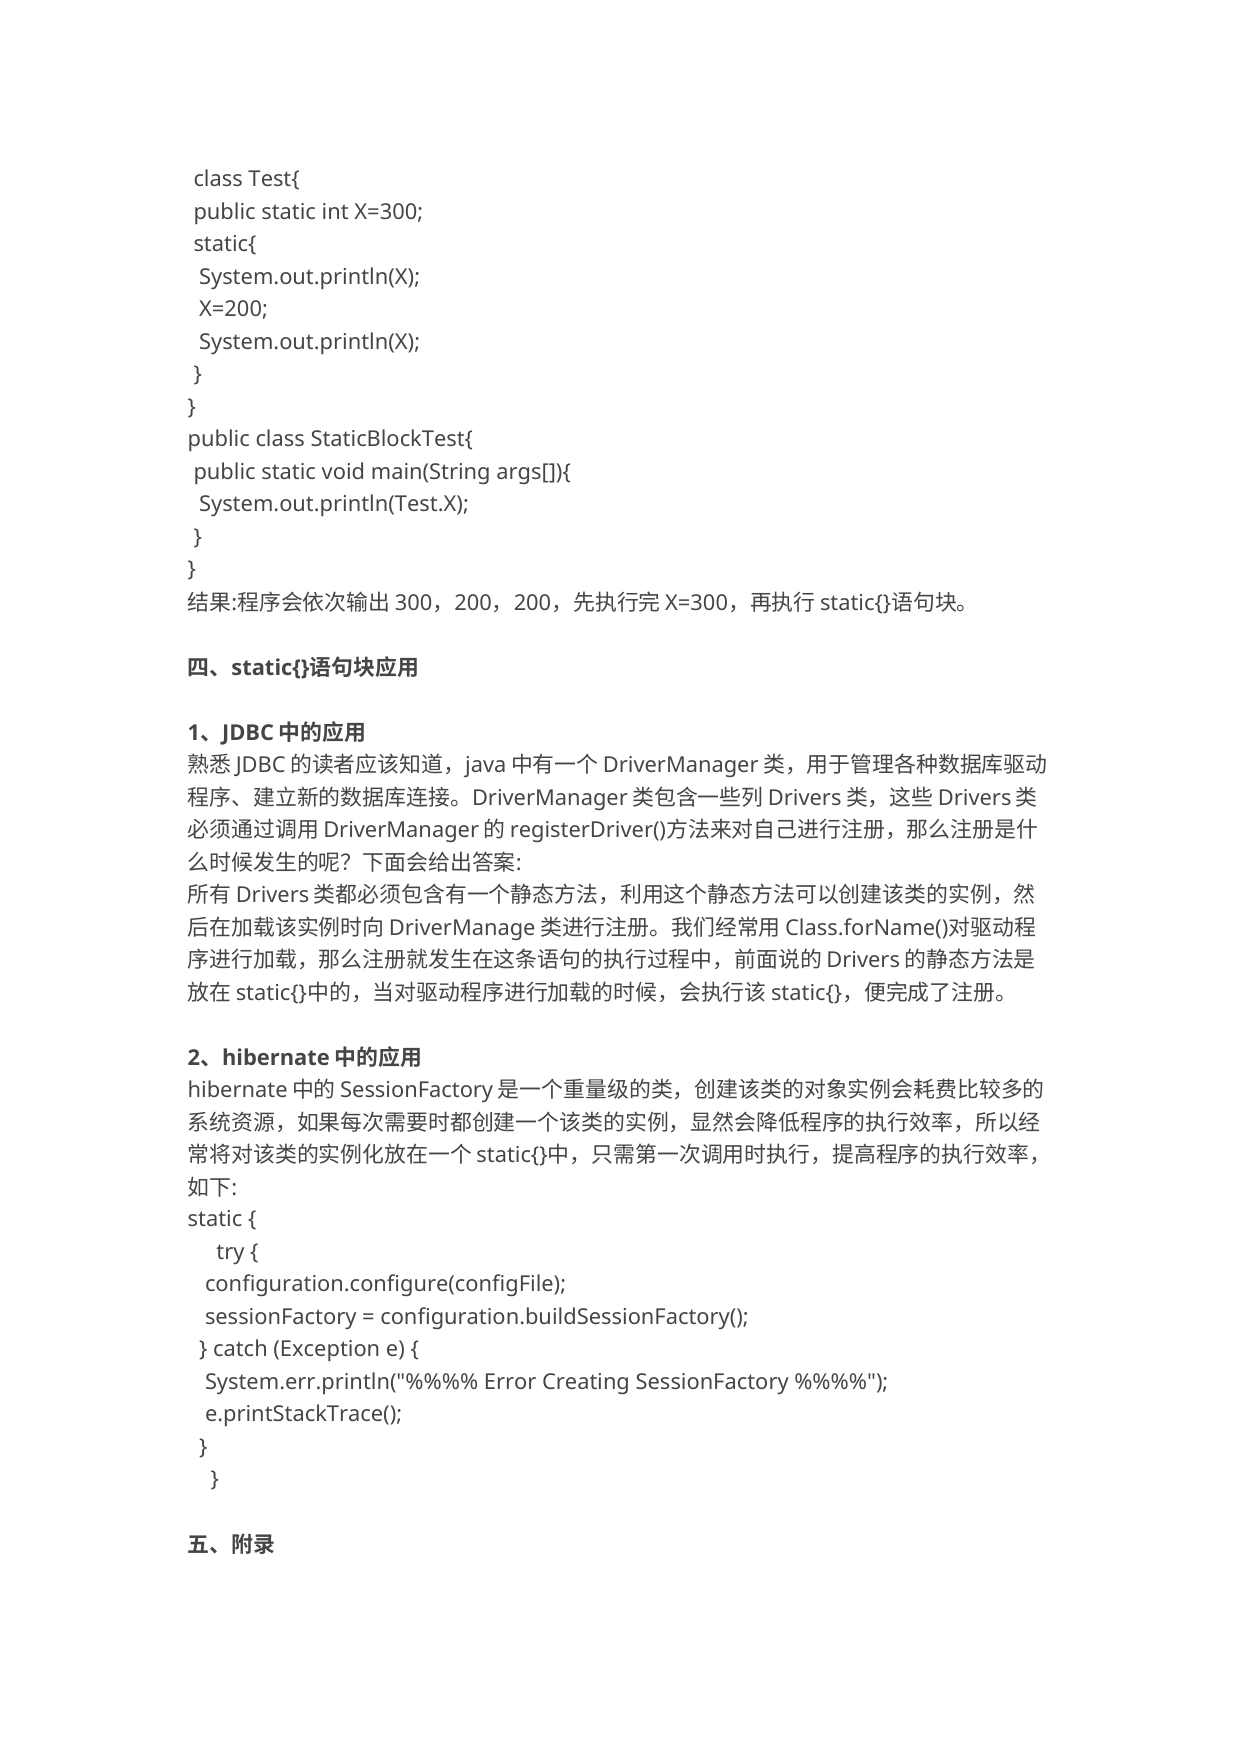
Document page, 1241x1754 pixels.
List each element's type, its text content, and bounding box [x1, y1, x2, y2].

text hibernate中的SessionFactory是一个重量级的类，创建该类的对象实例会耗费比较多的系统资源，如果每次需要时都创建一个该类的实例，显然会降低程序的执行效率，所以经常将对该类的实例化放在一个static{}中，只需第一次调用时执行，提高程序的执行效率，如下: [187, 1072, 1053, 1202]
text 结果:程序会依次输出300，200，200，先执行完X=300，再执行static{}语句块。 [187, 584, 1053, 617]
text 四、static{}语句块应用 [187, 649, 1053, 682]
text 所有Drivers类都必须包含有一个静态方法，利用这个静态方法可以创建该类的实例，然后在加载该实例时向DriverManage类进行注册。我们经常用Class.forName()对驱动程序进行加载，那么注册就发生在这条语句的执行过程中，前面说的Drivers的静态方法是放在static{}中的，当对驱动程序进行加载的时候，会执行该static{}，便完成了注册。 [187, 877, 1053, 1007]
text 1、JDBC中的应用 [187, 714, 1053, 747]
text static { try { configuration.configure(configFile); sessionFactory = configuration.buildSessionFactory(); } catch (Exception e) { System.err.println("%%%% Error Creating SessionFactory %%%%"); e.printStackTrace(); } } [187, 1202, 1053, 1494]
text public class StaticBlockTest{ public static void main(String args[]){ System.out.println(Test.X); } } [187, 422, 1053, 584]
text 2、hibernate中的应用 [187, 1039, 1053, 1072]
text 熟悉JDBC的读者应该知道，java中有一个DriverManager类，用于管理各种数据库驱动程序、建立新的数据库连接。DriverManager类包含一些列Drivers类，这些Drivers类必须通过调用DriverManager的registerDriver()方法来对自己进行注册，那么注册是什么时候发生的呢？下面会给出答案: [187, 747, 1053, 877]
text class Test{ public static int X=300; static{ System.out.println(X); X=200; System.out.println(X); } } [187, 162, 1053, 422]
text 五、附录 [187, 1527, 1053, 1559]
